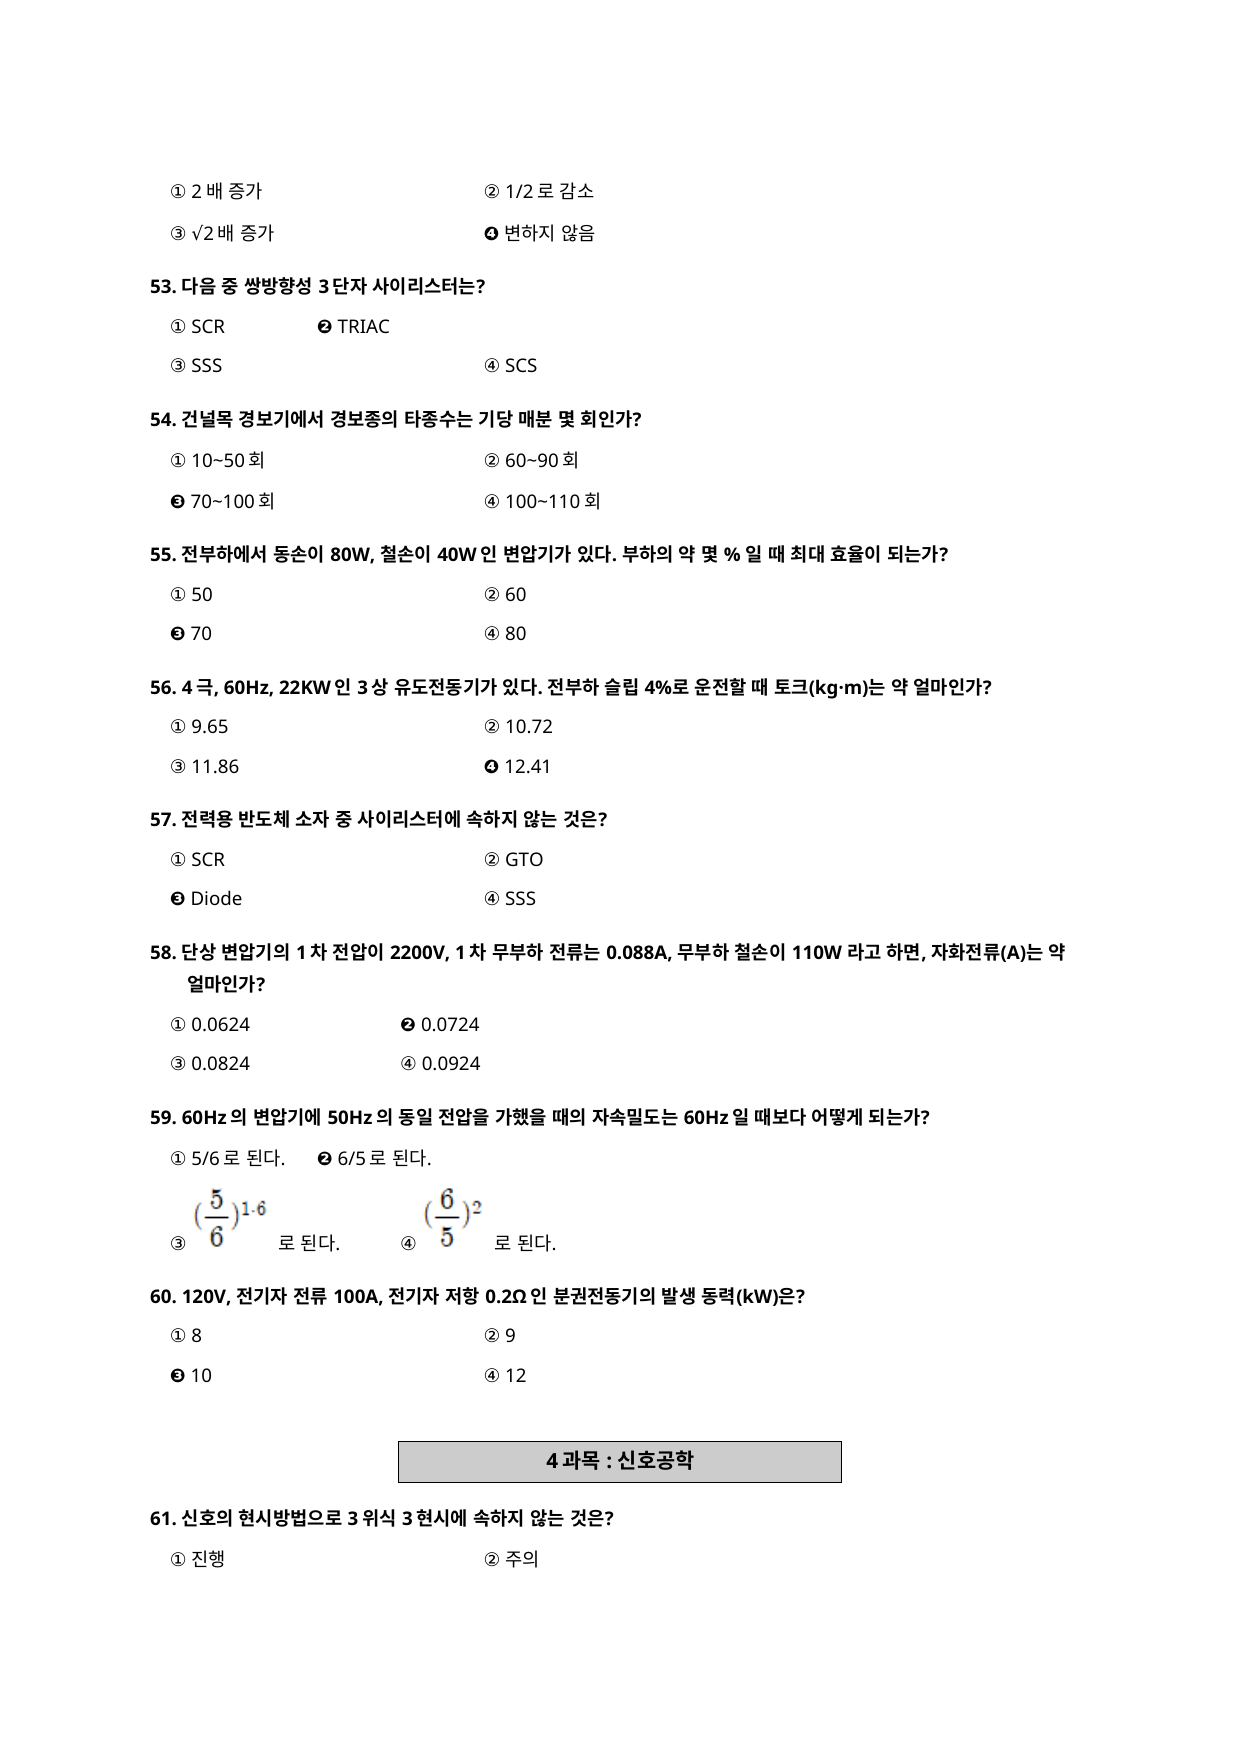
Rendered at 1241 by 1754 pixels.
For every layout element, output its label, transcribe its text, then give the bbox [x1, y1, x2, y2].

text ③ SSS ④ SCS [150, 352, 1090, 378]
text ① 8 ② 9 [150, 1323, 1090, 1348]
text ① 5/6로 된다. ❷ 6/5로 된다. [150, 1143, 1090, 1170]
text 60. 120V, 전기자 전류 100A, 전기자 저항 0.2Ω인 분권전동기의 발생 동력(kW)은? [150, 1282, 1090, 1309]
text ① 50 ② 60 [150, 581, 1090, 607]
table_header 4과목 : 신호공학 [399, 1442, 841, 1482]
text ❸ 10 ④ 12 [150, 1362, 1090, 1388]
text ① 진행 ② 주의 [150, 1544, 1090, 1572]
text 58. 단상 변압기의 1차 전압이 2200V, 1차 무부하 전류는 0.088A, 무부하 철손이 110W 라고 하면, 자화전류(A)는 약 얼마인가? [150, 937, 1090, 997]
text ③ √2배 증가 ❹ 변하지 않음 [150, 218, 1090, 246]
picture [421, 1184, 485, 1250]
text ③ 11.86 ❹ 12.41 [150, 753, 1090, 778]
picture [191, 1184, 268, 1250]
text ③ 0.0824 ④ 0.0924 [150, 1050, 1090, 1076]
text 57. 전력용 반도체 소자 중 사이리스터에 속하지 않는 것은? [150, 805, 1090, 832]
text ① SCR ② GTO [150, 846, 1090, 871]
text ① 2배 증가 ② 1/2로 감소 [150, 177, 1090, 204]
text ① SCR ❷ TRIAC [150, 313, 1090, 338]
text ❸ Diode ④ SSS [150, 885, 1090, 911]
text ① 10~50회 ② 60~90회 [150, 445, 1090, 472]
text ① 9.65 ② 10.72 [150, 713, 1090, 739]
text ❸ 70~100회 ④ 100~110회 [150, 486, 1090, 514]
text 59. 60Hz의 변압기에 50Hz의 동일 전압을 가했을 때의 자속밀도는 60Hz일 때보다 어떻게 되는가? [150, 1102, 1090, 1129]
text 53. 다음 중 쌍방향성 3단자 사이리스터는? [150, 272, 1090, 299]
text ③ 로 된다. ④ 로 된다. [150, 1184, 1090, 1255]
text 54. 건널목 경보기에서 경보종의 타종수는 기당 매분 몇 회인가? [150, 404, 1090, 432]
text ① 0.0624 ❷ 0.0724 [150, 1011, 1090, 1036]
text 61. 신호의 현시방법으로 3위식 3현시에 속하지 않는 것은? [150, 1503, 1090, 1531]
text 55. 전부하에서 동손이 80W, 철손이 40W인 변압기가 있다. 부하의 약 몇 % 일 때 최대 효율이 되는가? [150, 540, 1090, 567]
text ❸ 70 ④ 80 [150, 621, 1090, 646]
text 56. 4극, 60Hz, 22KW인 3상 유도전동기가 있다. 전부하 슬립 4%로 운전할 때 토크(kg·m)는 약 얼마인가? [150, 672, 1090, 700]
